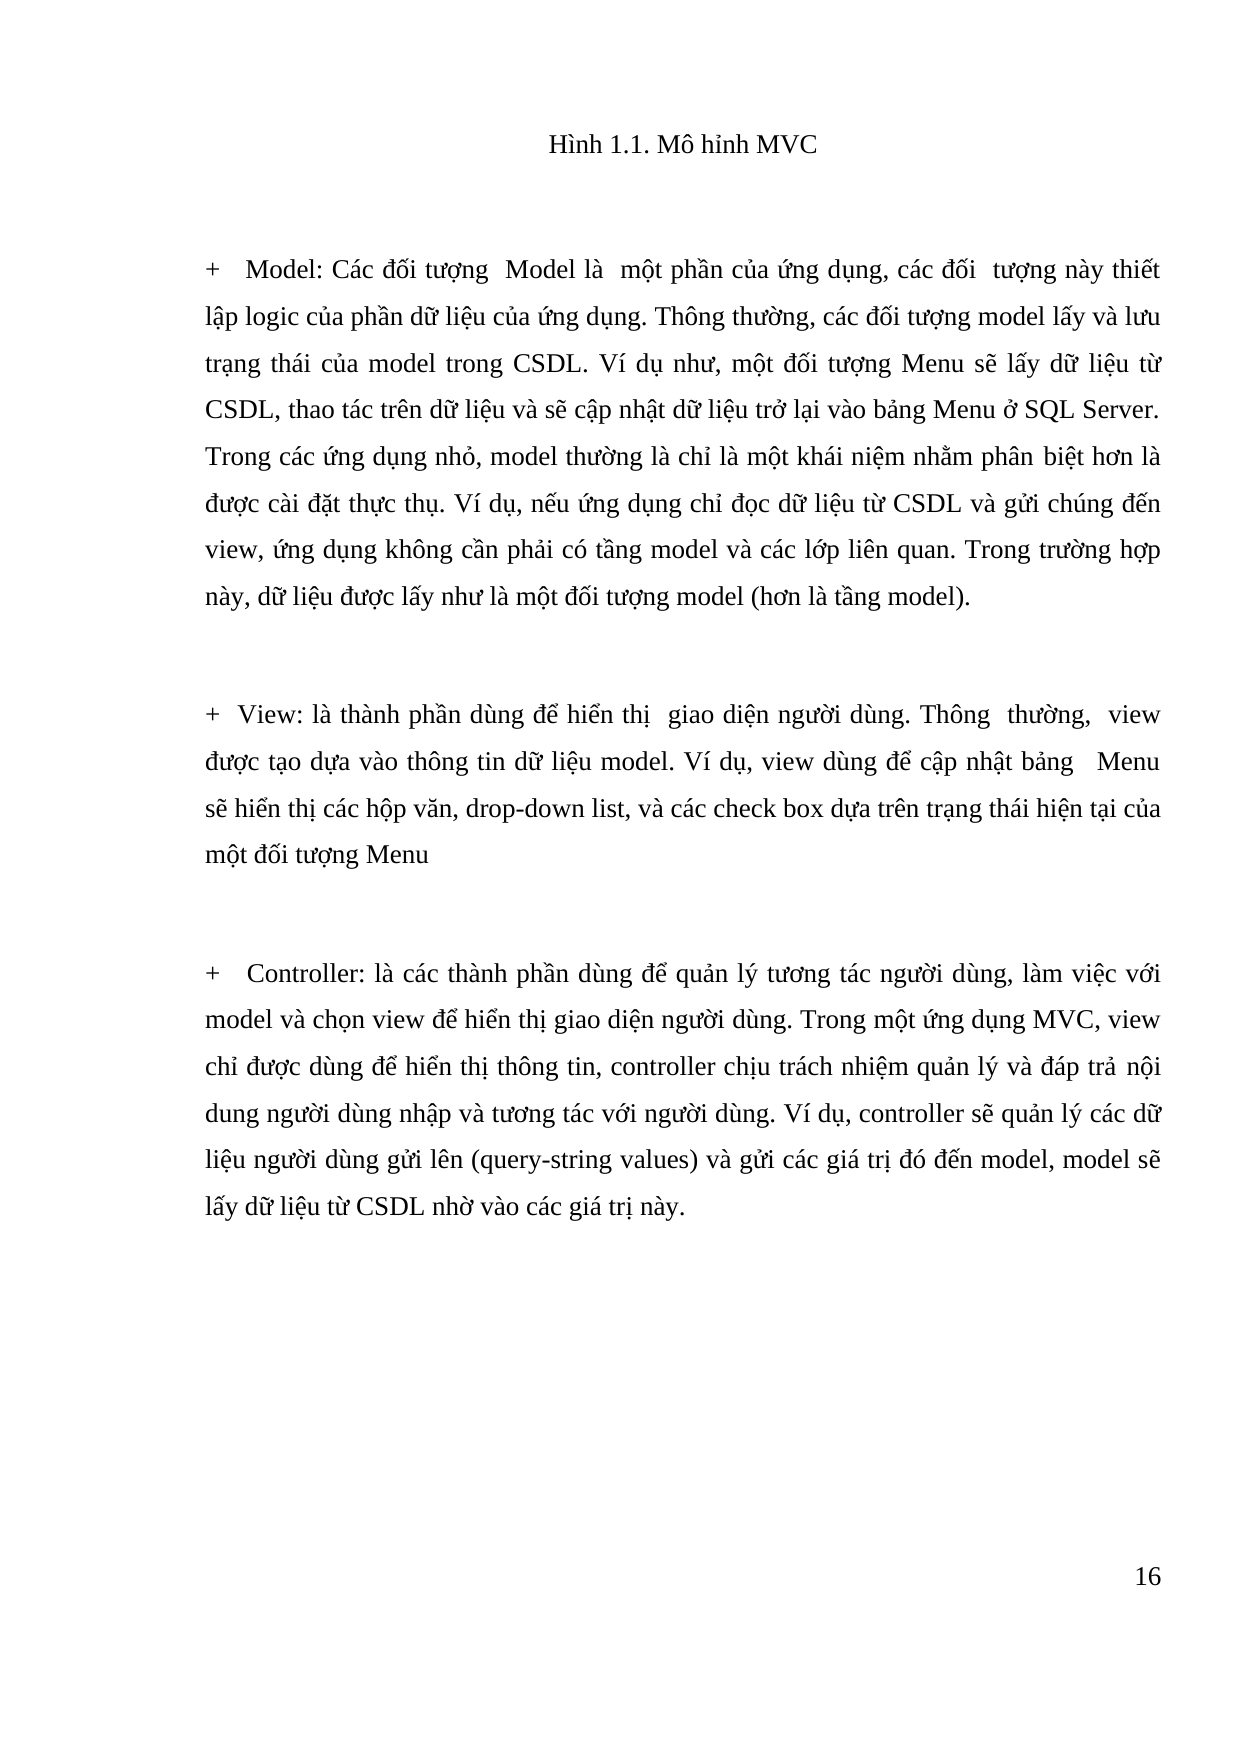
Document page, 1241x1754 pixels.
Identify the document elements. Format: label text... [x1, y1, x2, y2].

text + Model: Các đối tượng Model là một phần của ứng dụng, các đối tượng này thiết lập logic của phần dữ liệu của ứng dụng. Thông thường, các đối tượng model lấy và lưu trạng thái của model trong CSDL. Ví dụ như, một đối tượng Menu sẽ lấy dữ liệu từ CSDL, thao tác trên dữ liệu và sẽ cập nhật dữ liệu trở lại vào bảng Menu ở SQL Server. Trong các ứng dụng nhỏ, model thường là chỉ là một khái niệm nhằm phân biệt hơn là được cài đặt thực thụ. Ví dụ, nếu ứng dụng chỉ đọc dữ liệu từ CSDL và gửi chúng đến view, ứng dụng không cần phải có tầng model và các lớp liên quan. Trong trường hợp này, dữ liệu được lấy như là một đối tượng model (hơn là tầng model). [205, 254, 1161, 611]
text Hình 1.1. Mô hỉnh MVC [205, 128, 1161, 159]
text + View: là thành phần dùng để hiển thị giao diện người dùng. Thông thường, view được tạo dựa vào thông tin dữ liệu model. Ví dụ, view dùng để cập nhật bảng Menu sẽ hiển thị các hộp văn, drop-down list, và các check box dựa trên trạng thái hiện tại của một đối tượng Menu [205, 699, 1161, 870]
text + Controller: là các thành phần dùng để quản lý tương tác người dùng, làm việc với model và chọn view để hiển thị giao diện người dùng. Trong một ứng dụng MVC, view chỉ được dùng để hiển thị thông tin, controller chịu trách nhiệm quản lý và đáp trả nội dung người dùng nhập và tương tác với người dùng. Ví dụ, controller sẽ quản lý các dữ liệu người dùng gửi lên (query-string values) và gửi các giá trị đó đến model, model sẽ lấy dữ liệu từ CSDL nhờ vào các giá trị này. [205, 957, 1161, 1221]
